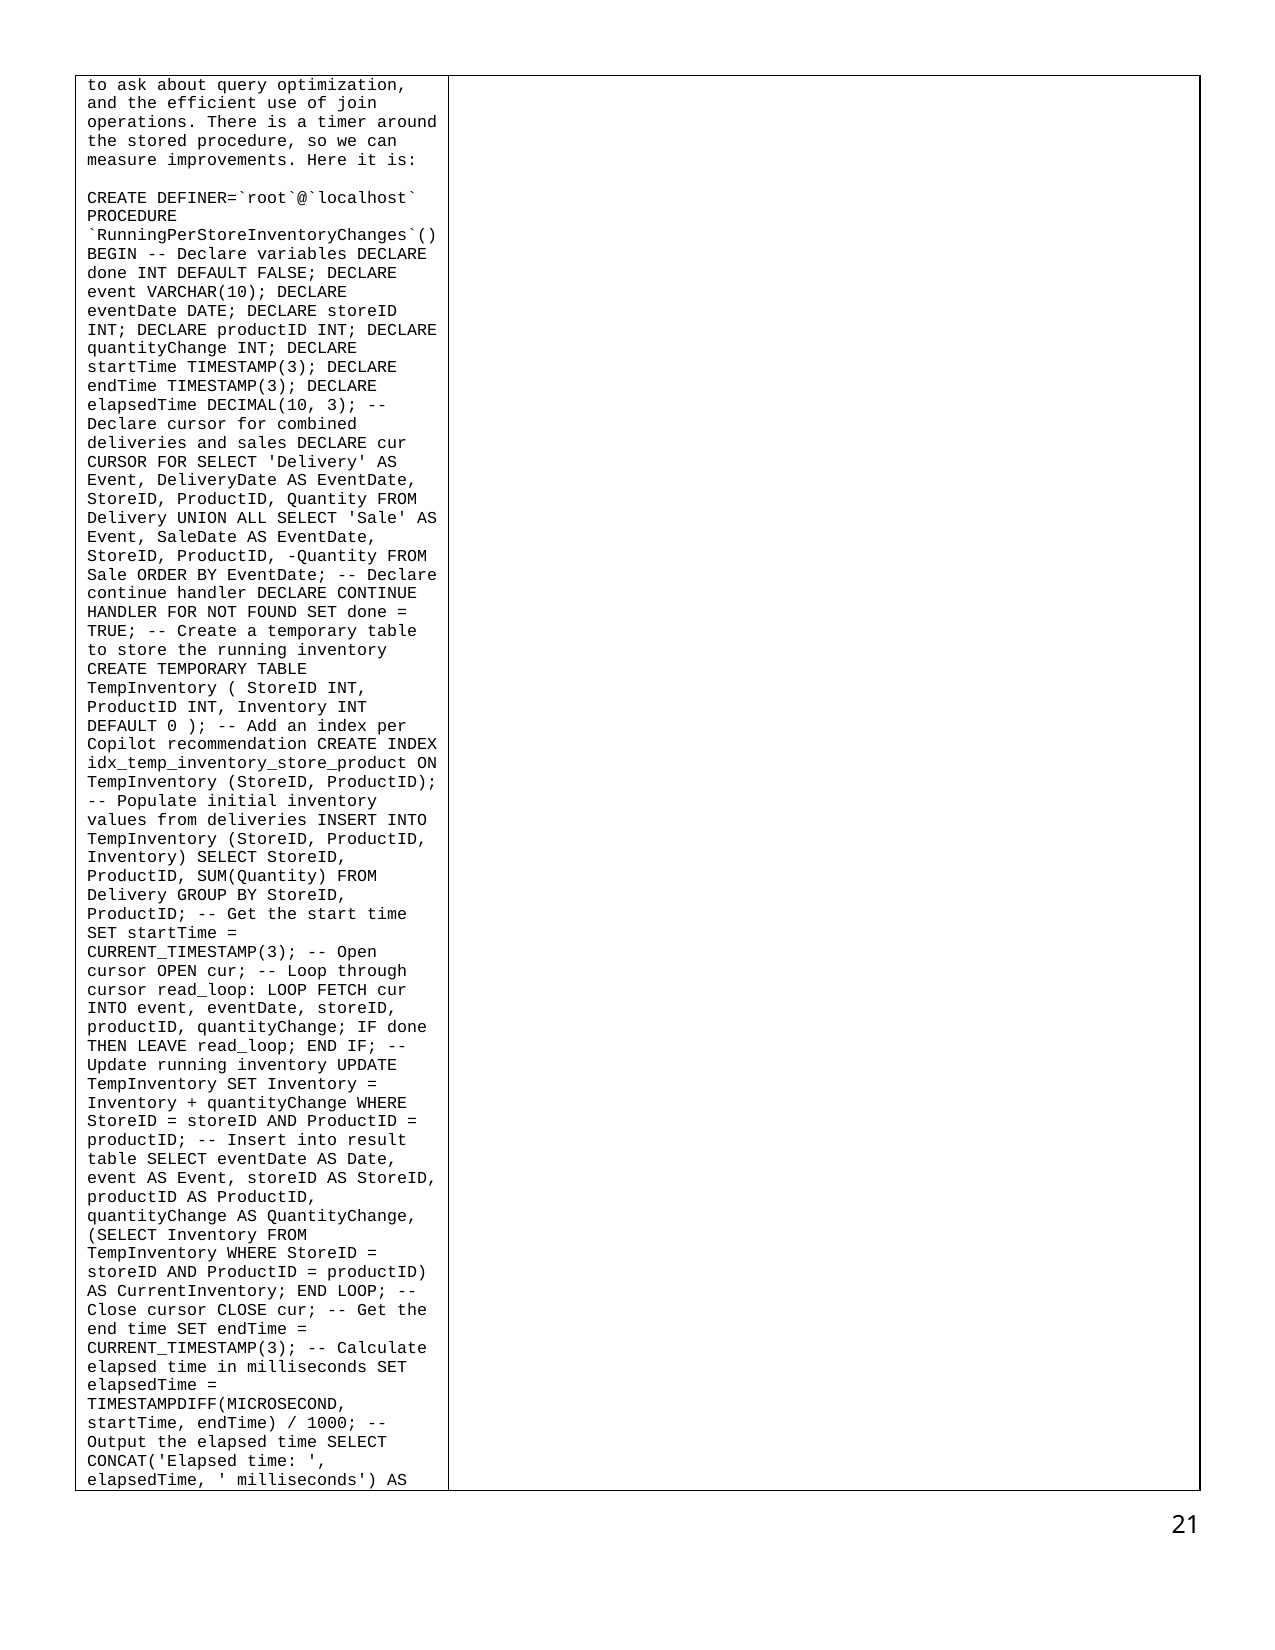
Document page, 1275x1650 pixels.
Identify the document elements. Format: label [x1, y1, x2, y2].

table_cell [449, 76, 1199, 1490]
table_cell [76, 76, 448, 1490]
